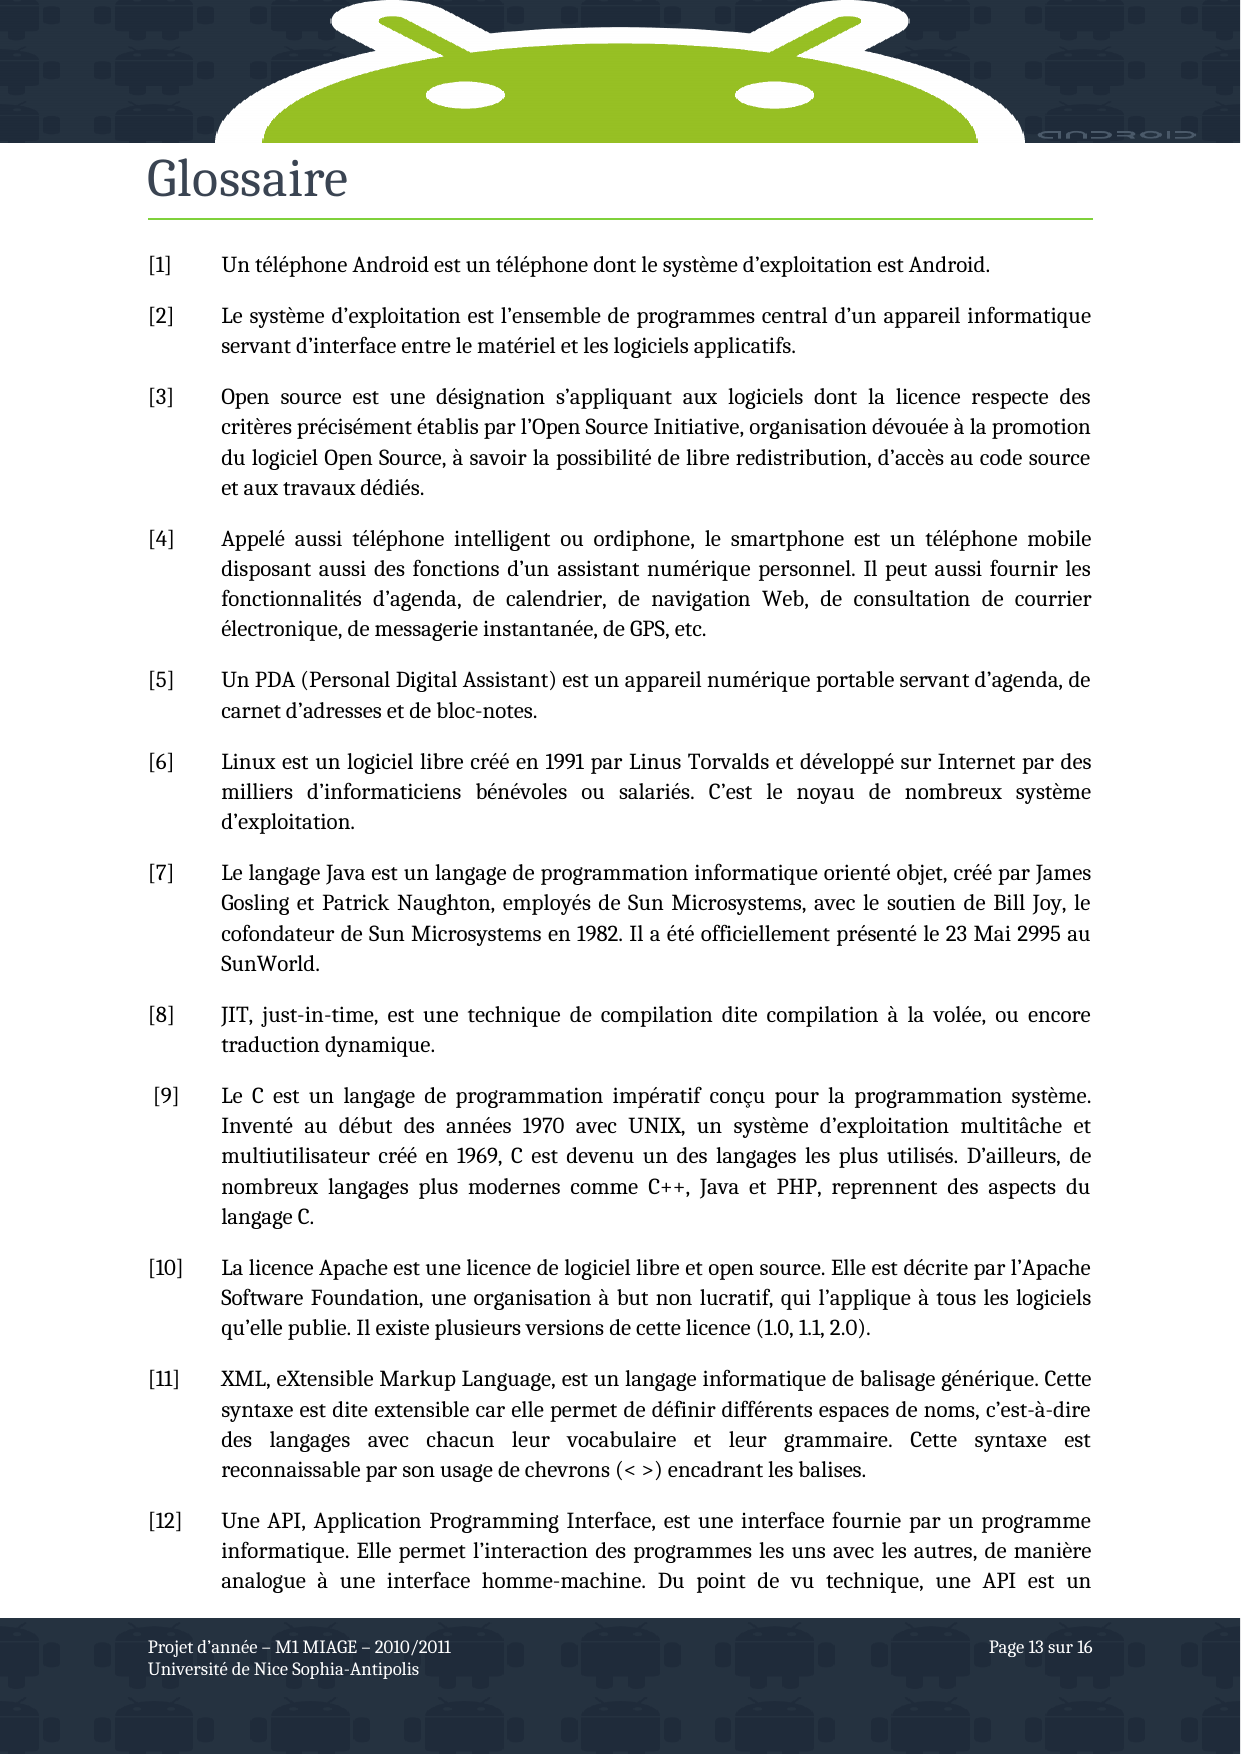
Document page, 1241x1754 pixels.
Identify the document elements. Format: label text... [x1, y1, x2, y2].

text [11] XML, eXtensible Markup Language, est un langage informatique de balisage générique. Cette syntaxe est dite extensible car elle permet de définir différents espaces de noms, c’est-à-dire des langages avec chacun leur vocabulaire et leur grammaire. Cette syntaxe est reconnaissable par son usage de chevrons (< >) encadrant les balises. [148, 1366, 1093, 1483]
picture [0, 0, 1241, 143]
text [10] La licence Apache est une licence de logiciel libre et open source. Elle est décrite par l’Apache Software Foundation, une organisation à but non lucratif, qui l’applique à tous les logiciels qu’elle publie. Il existe plusieurs versions de cette licence (1.0, 1.1, 2.0). [148, 1255, 1093, 1341]
text [1] Un téléphone Android est un téléphone dont le système d’exploitation est Android. [148, 252, 1093, 278]
picture [0, 1618, 1241, 1754]
text [8] JIT, just-in-time, est une technique de compilation dite compilation à la volée, ou encore traduction dynamique. [148, 1002, 1093, 1058]
text [6] Linux est un logiciel libre créé en 1991 par Linus Torvalds et développé sur Internet par des milliers d’informaticiens bénévoles ou salariés. C’est le noyau de nombreux système d’exploitation. [148, 748, 1093, 835]
text [3] Open source est une désignation s’appliquant aux logiciels dont la licence respecte des critères précisément établis par l’Open Source Initiative, organisation dévouée à la promotion du logiciel Open Source, à savoir la possibilité de libre redistribution, d’accès au code source et aux travaux dédiés. [148, 384, 1093, 501]
text [7] Le langage Java est un langage de programmation informatique orienté objet, créé par James Gosling et Patrick Naughton, employés de Sun Microsystems, avec le soutien de Bill Joy, le cofondateur de Sun Microsystems en 1982. Il a été officiellement présenté le 23 Mai 2995 au SunWorld. [148, 860, 1093, 977]
title Glossaire [148, 148, 1093, 218]
text [9] Le C est un langage de programmation impératif conçu pour la programmation système. Inventé au début des années 1970 avec UNIX, un système d’exploitation multitâche et multiutilisateur créé en 1969, C est devenu un des langages les plus utilisés. D’ailleurs, de nombreux langages plus modernes comme C++, Java et PHP, reprennent des aspects du langage C. [148, 1083, 1093, 1230]
text [4] Appelé aussi téléphone intelligent ou ordiphone, le smartphone est un téléphone mobile disposant aussi des fonctions d’un assistant numérique personnel. Il peut aussi fournir les fonctionnalités d’agenda, de calendrier, de navigation Web, de consultation de courrier électronique, de messagerie instantanée, de GPS, etc. [148, 526, 1093, 642]
text [5] Un PDA (Personal Digital Assistant) est un appareil numérique portable servant d’agenda, de carnet d’adresses et de bloc-notes. [148, 667, 1093, 724]
text [2] Le système d’exploitation est l’ensemble de programmes central d’un appareil informatique servant d’interface entre le matériel et les logiciels applicatifs. [148, 303, 1093, 359]
